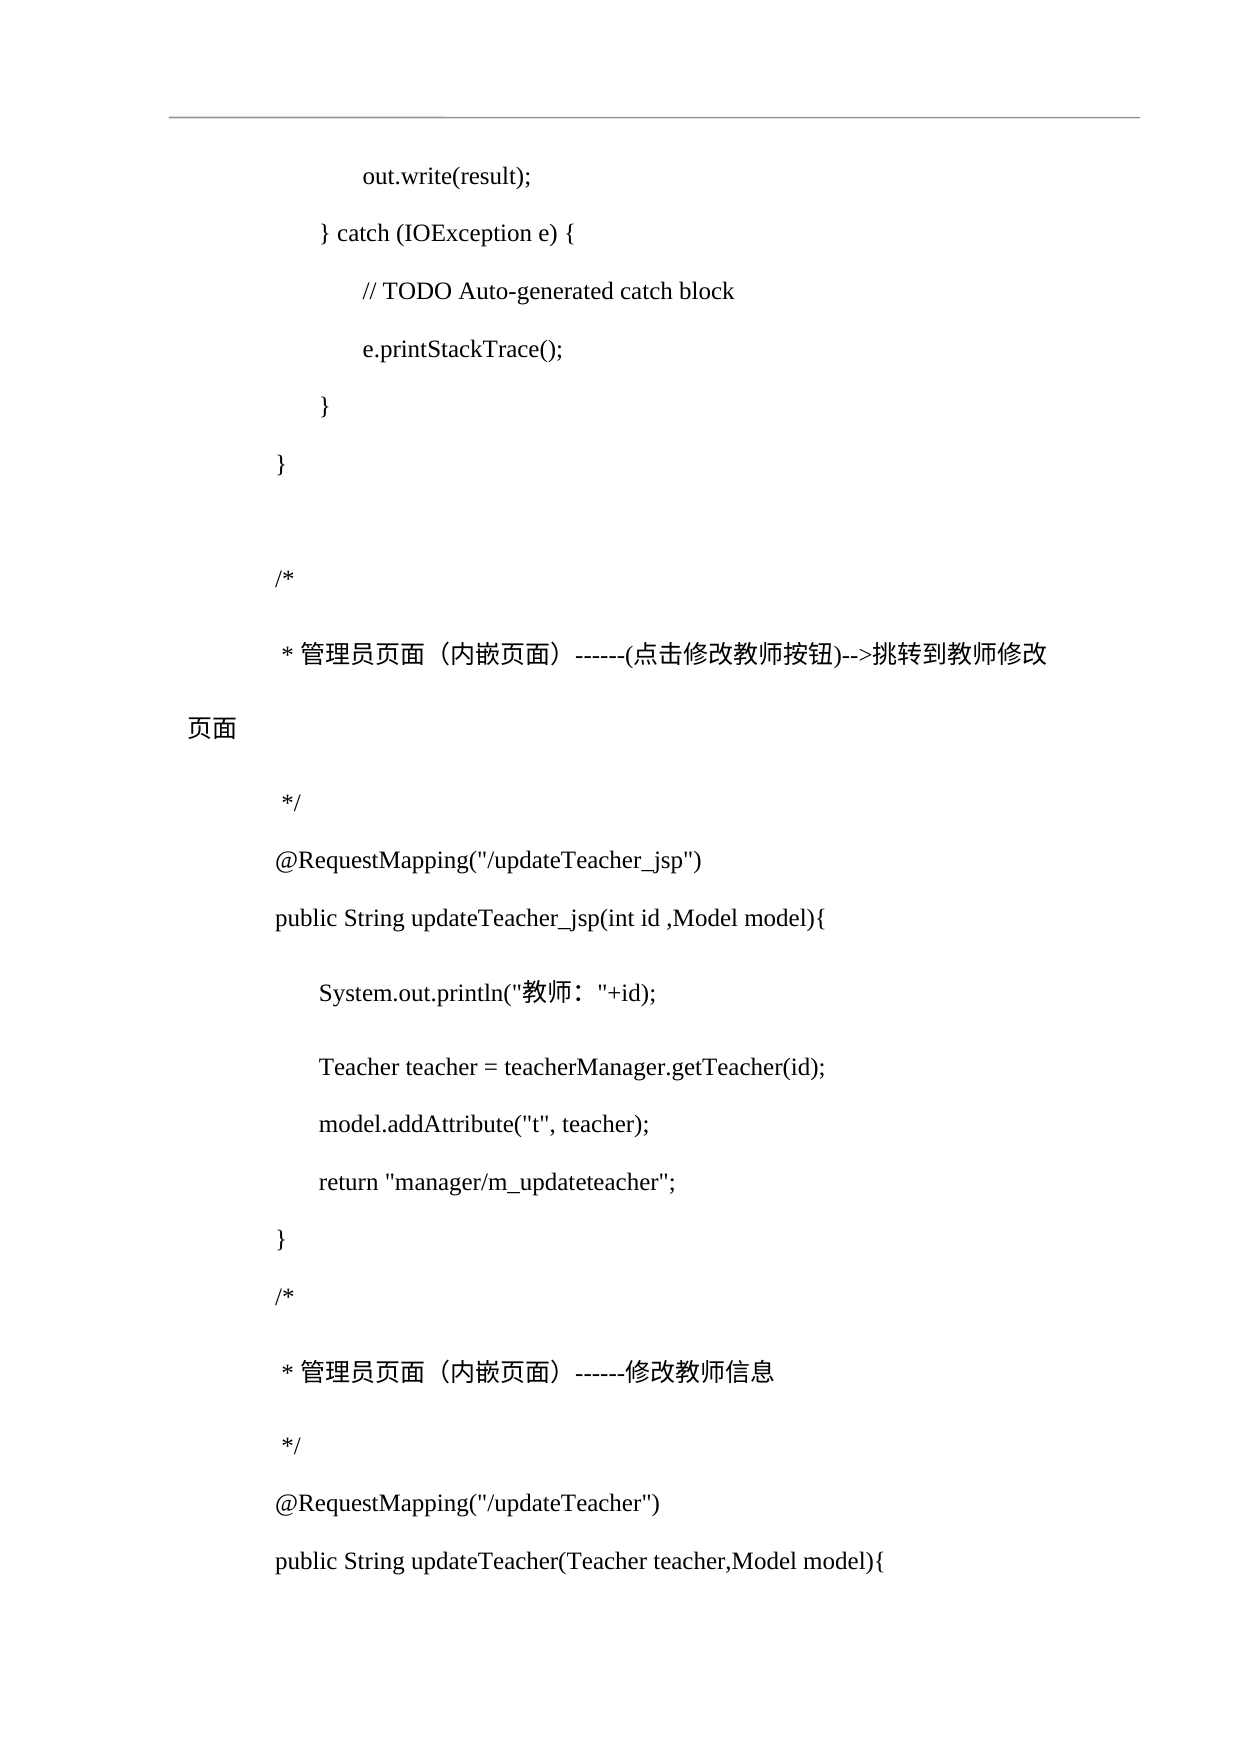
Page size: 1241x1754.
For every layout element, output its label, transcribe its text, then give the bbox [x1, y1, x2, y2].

text } [187, 447, 1053, 479]
text out.write(result); [187, 159, 1053, 191]
text * 管理员页面（内嵌页面）------(点击修改教师按钮)-->挑转到教师修改页面 [187, 620, 1053, 759]
text } [187, 1223, 1053, 1255]
text // TODO Auto-generated catch block [187, 274, 1053, 307]
text } [187, 389, 1053, 422]
text public String updateTeacher_jsp(int id ,Model model){ [187, 901, 1053, 933]
text * 管理员页面（内嵌页面）------修改教师信息 [187, 1338, 1053, 1403]
text } catch (IOException e) { [187, 217, 1053, 249]
text /* [187, 1280, 1053, 1313]
text public String updateTeacher(Teacher teacher,Model model){ [187, 1544, 1053, 1577]
text model.addAttribute("t", teacher); [187, 1107, 1053, 1140]
text /* [187, 562, 1053, 595]
text e.printStackTrace(); [187, 332, 1053, 364]
text System.out.println("教师："+id); [187, 958, 1053, 1023]
text @RequestMapping("/updateTeacher") [187, 1487, 1053, 1519]
text */ [187, 786, 1053, 818]
text return "manager/m_updateteacher"; [187, 1165, 1053, 1197]
text Teacher teacher = teacherManager.getTeacher(id); [187, 1050, 1053, 1082]
text @RequestMapping("/updateTeacher_jsp") [187, 843, 1053, 876]
text */ [187, 1429, 1053, 1462]
